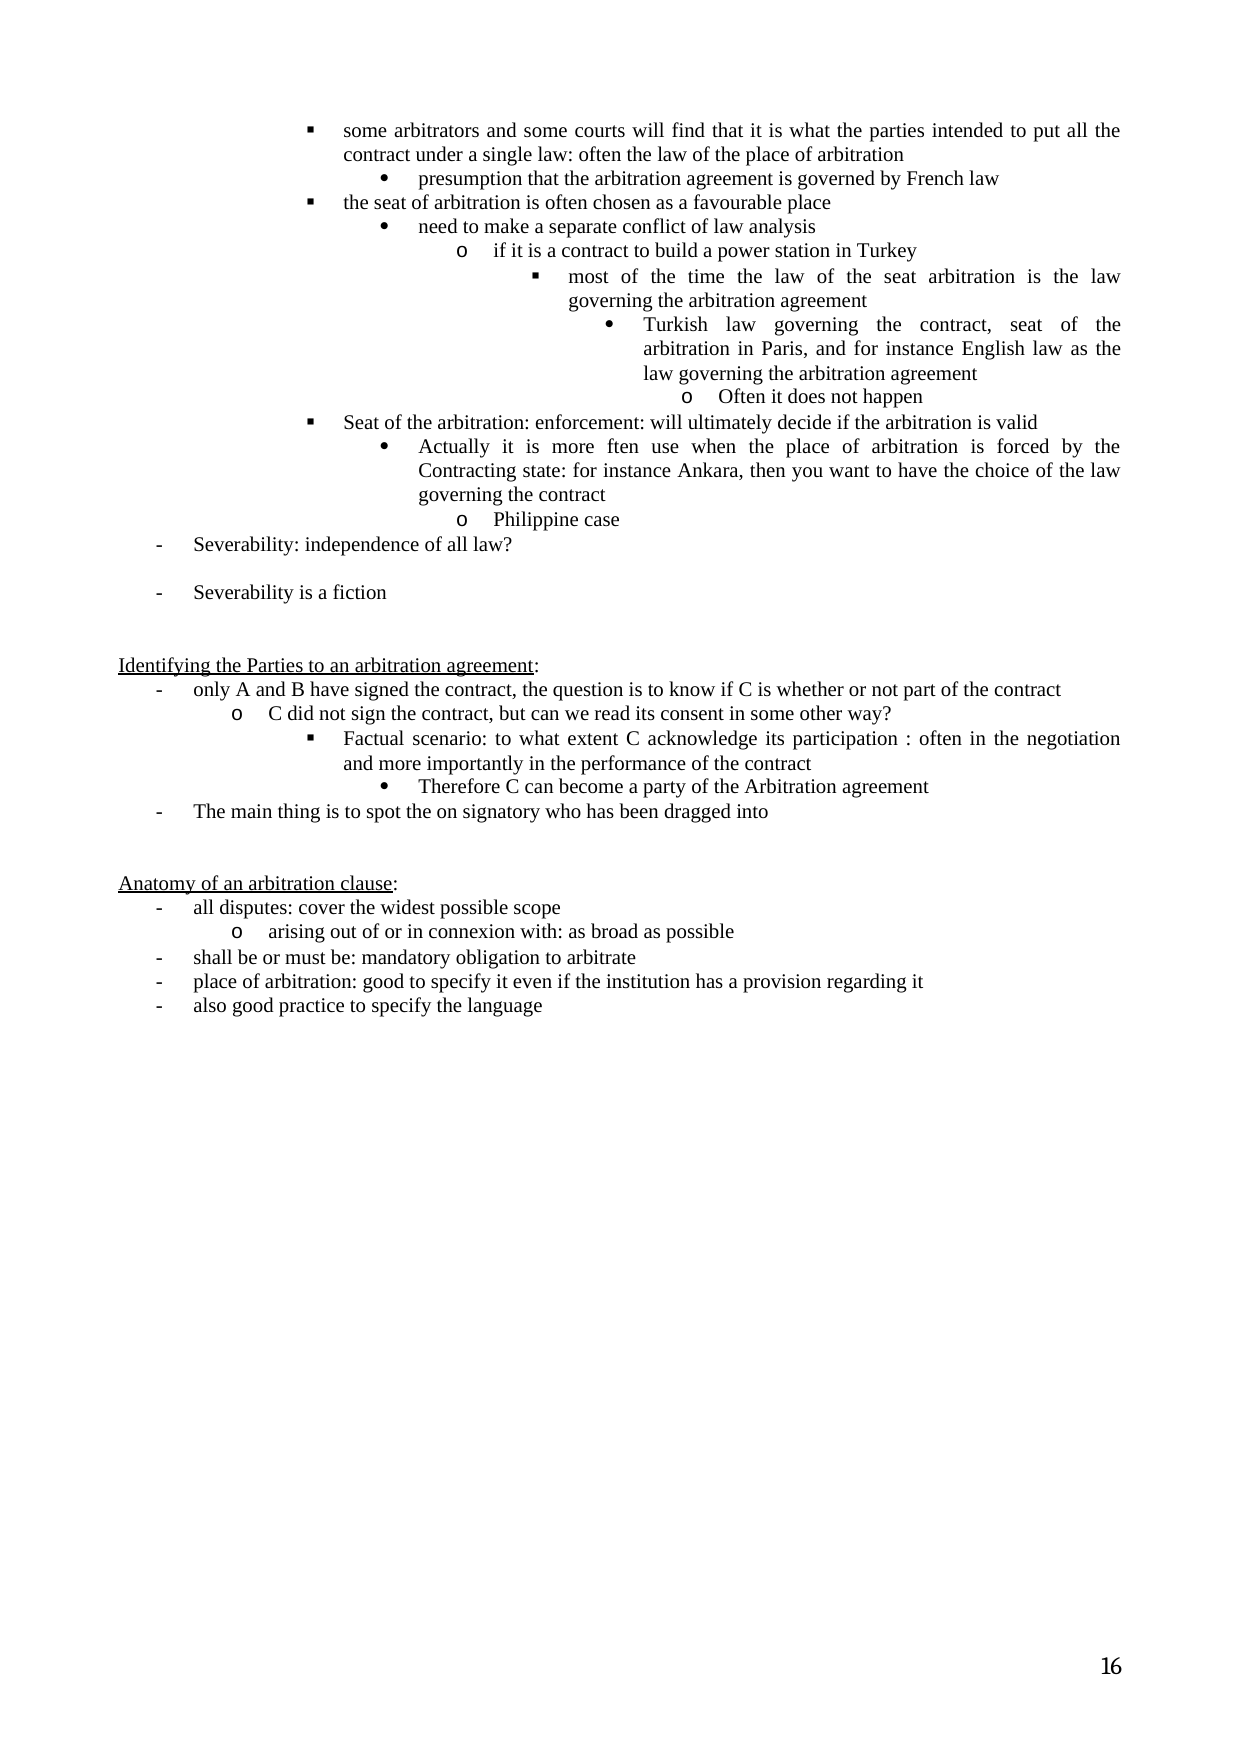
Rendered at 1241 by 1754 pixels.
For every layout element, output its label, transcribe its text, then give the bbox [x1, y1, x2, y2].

list if it is a contract to build a power station in Turkey [456, 238, 1122, 264]
list place of arbitration: good to specify it even if the institution has a provision regarding it [156, 969, 1122, 993]
list all disputes: cover the widest possible scope [156, 895, 1122, 919]
list Philippine case [456, 506, 1122, 532]
list only A and B have signed the contract, the question is to know if C is whether or not part of the contract [156, 677, 1122, 701]
list need to make a separate conflict of law analysis [381, 214, 1122, 238]
list shall be or must be: mandatory obligation to arbitrate [156, 944, 1122, 969]
list most of the time the law of the seat arbitration is the law governing the arbitration agreement [531, 264, 1122, 312]
list C did not sign the contract, but can we read its consent in some other way? [231, 701, 1122, 726]
text Identifying the Parties to an arbitration agreement: [118, 652, 1122, 677]
list The main thing is to spot the on signatory who has been dragged into [156, 798, 1122, 823]
list Turkish law governing the contract, seat of the arbitration in Paris, and for instance English law as the law governing the arbitration agreement [606, 312, 1122, 384]
list the seat of arbitration is often chosen as a favourable place [306, 190, 1122, 214]
list arising out of or in connexion with: as broad as possible [231, 919, 1122, 944]
text Anatomy of an arbitration clause: [118, 871, 1122, 895]
list Severability: independence of all law? [156, 532, 1122, 556]
list presumption that the arbitration agreement is governed by French law [381, 166, 1122, 190]
list Often it does not happen [681, 384, 1122, 410]
list Severability is a fiction [156, 580, 1122, 604]
list Actually it is more ften use when the place of arbitration is forced by the Contracting state: for instance Ankara, then you want to have the choice of the law governing the contract [381, 434, 1122, 506]
list also good practice to specify the language [156, 993, 1122, 1017]
list Factual scenario: to what extent C acknowledge its participation : often in the negotiation and more importantly in the performance of the contract [306, 726, 1122, 774]
list Seat of the arbitration: enforcement: will ultimately decide if the arbitration is valid [306, 410, 1122, 434]
list some arbitrators and some courts will find that it is what the parties intended to put all the contract under a single law: often the law of the place of arbitration [306, 118, 1122, 166]
list Therefore C can become a party of the Arbitration agreement [381, 774, 1122, 798]
